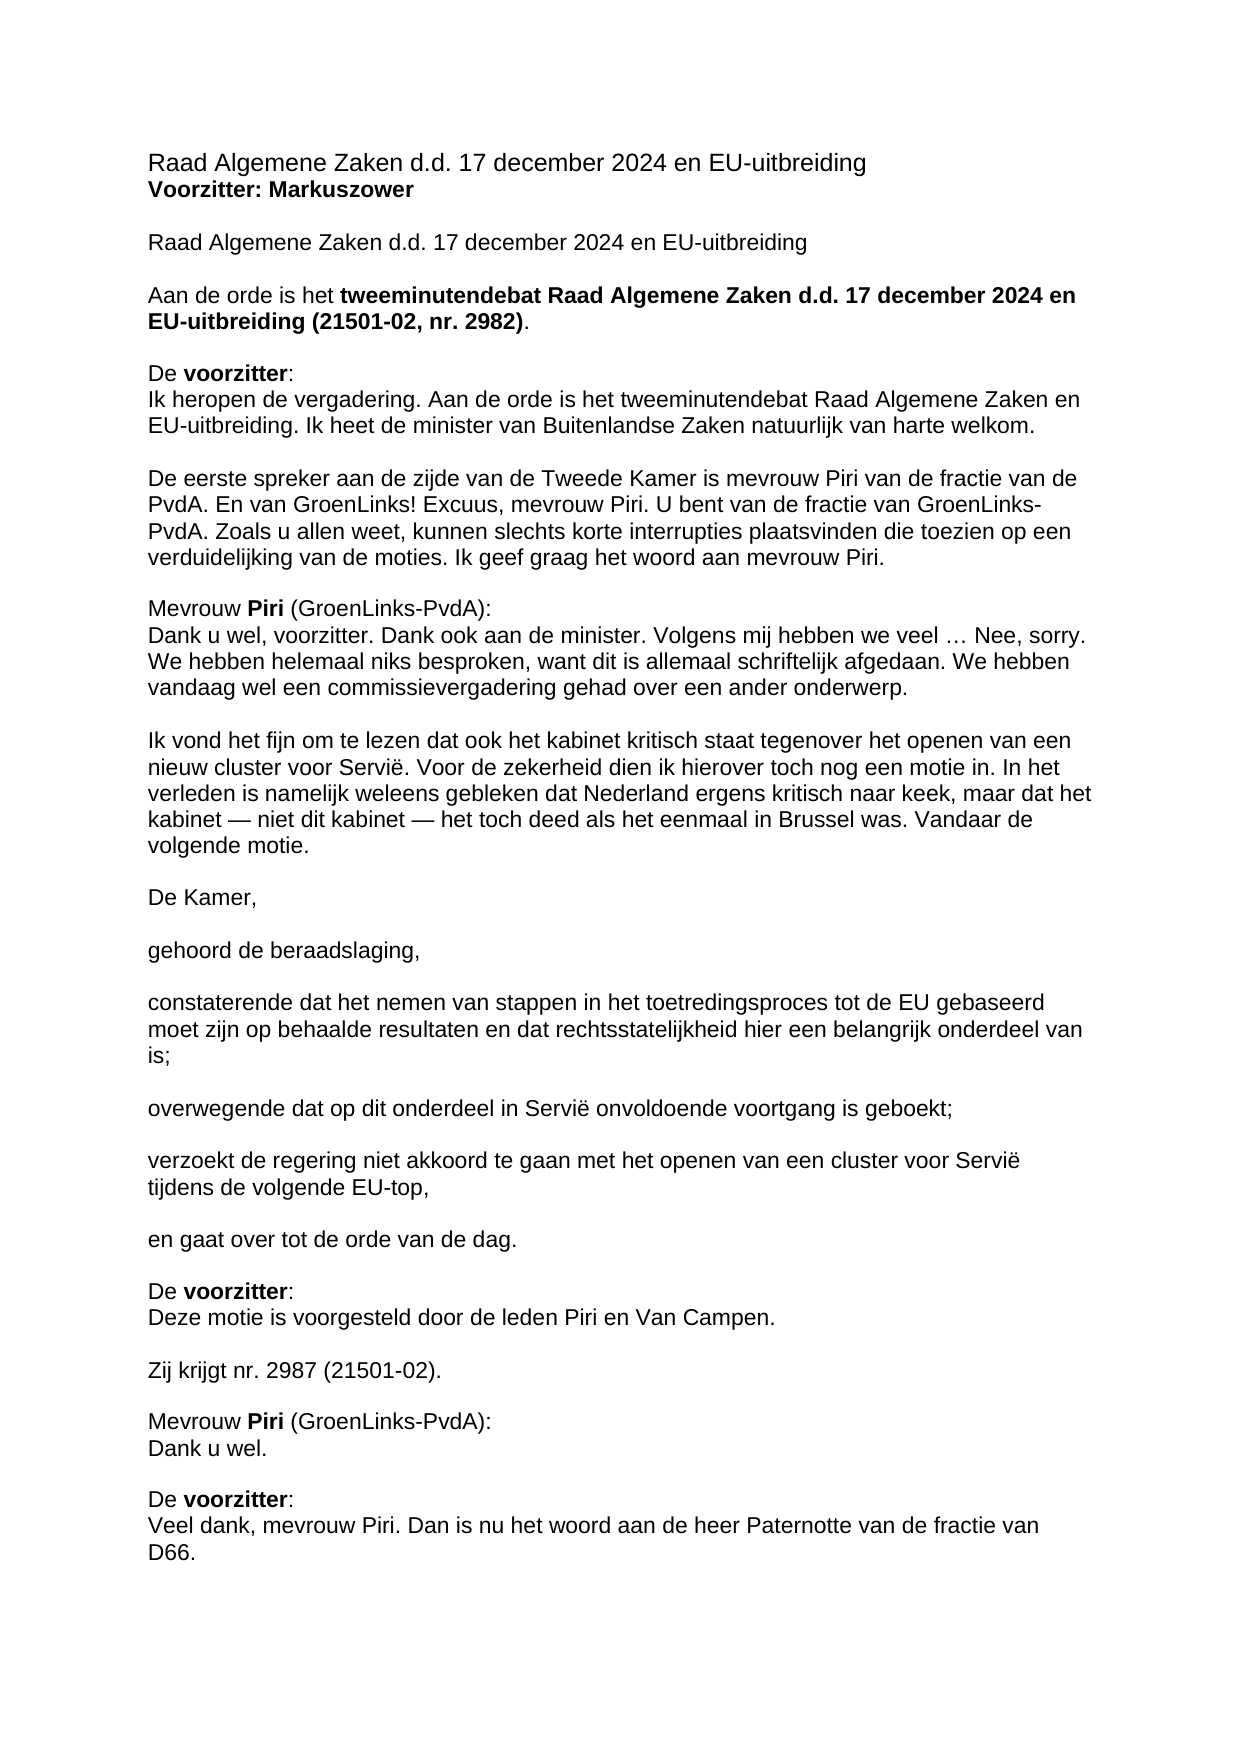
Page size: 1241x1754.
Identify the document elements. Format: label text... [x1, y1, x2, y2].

text De voorzitter: Veel dank, mevrouw Piri. Dan is nu het woord aan de heer Paternotte van de fractie van D66. [148, 1486, 1093, 1565]
text De voorzitter: Ik heropen de vergadering. Aan de orde is het tweeminutendebat Raad Algemene Zaken en EU-uitbreiding. Ik heet de minister van Buitenlandse Zaken natuurlijk van harte welkom. De eerste spreker aan de zijde van de Tweede Kamer is mevrouw Piri van de fractie van de PvdA. En van GroenLinks! Excuus, mevrouw Piri. U bent van de fractie van GroenLinks-PvdA. Zoals u allen weet, kunnen slechts korte interrupties plaatsvinden die toezien op een verduidelijking van de moties. Ik geef graag het woord aan mevrouw Piri. [148, 359, 1093, 570]
text Mevrouw Piri (GroenLinks-PvdA): Dank u wel. [148, 1408, 1093, 1461]
text Mevrouw Piri (GroenLinks-PvdA): Dank u wel, voorzitter. Dank ook aan de minister. Volgens mij hebben we veel … Nee, sorry. We hebben helemaal niks besproken, want dit is allemaal schriftelijk afgedaan. We hebben vandaag wel een commissievergadering gehad over een ander onderwerp. Ik vond het fijn om te lezen dat ook het kabinet kritisch staat tegenover het openen van een nieuw cluster voor Servië. Voor de zekerheid dien ik hierover toch nog een motie in. In het verleden is namelijk weleens gebleken dat Nederland ergens kritisch naar keek, maar dat het kabinet — niet dit kabinet — het toch deed als het eenmaal in Brussel was. Vandaar de volgende motie. [148, 595, 1093, 859]
text Voorzitter: Markuszower Raad Algemene Zaken d.d. 17 december 2024 en EU-uitbreiding Aan de orde is het tweeminutendebat Raad Algemene Zaken d.d. 17 december 2024 en EU-uitbreiding (21501-02, nr. 2982). [148, 176, 1093, 334]
text De voorzitter: Deze motie is voorgesteld door de leden Piri en Van Campen. Zij krijgt nr. 2987 (21501-02). [148, 1278, 1093, 1383]
text De Kamer, gehoord de beraadslaging, constaterende dat het nemen van stappen in het toetredingsproces tot de EU gebaseerd moet zijn op behaalde resultaten en dat rechtsstatelijkheid hier een belangrijk onderdeel van is; overwegende dat op dit onderdeel in Servië onvoldoende voortgang is geboekt; verzoekt de regering niet akkoord te gaan met het openen van een cluster voor Servië tijdens de volgende EU-top, en gaat over tot de orde van de dag. [148, 884, 1093, 1253]
text Raad Algemene Zaken d.d. 17 december 2024 en EU-uitbreiding [148, 148, 1093, 176]
